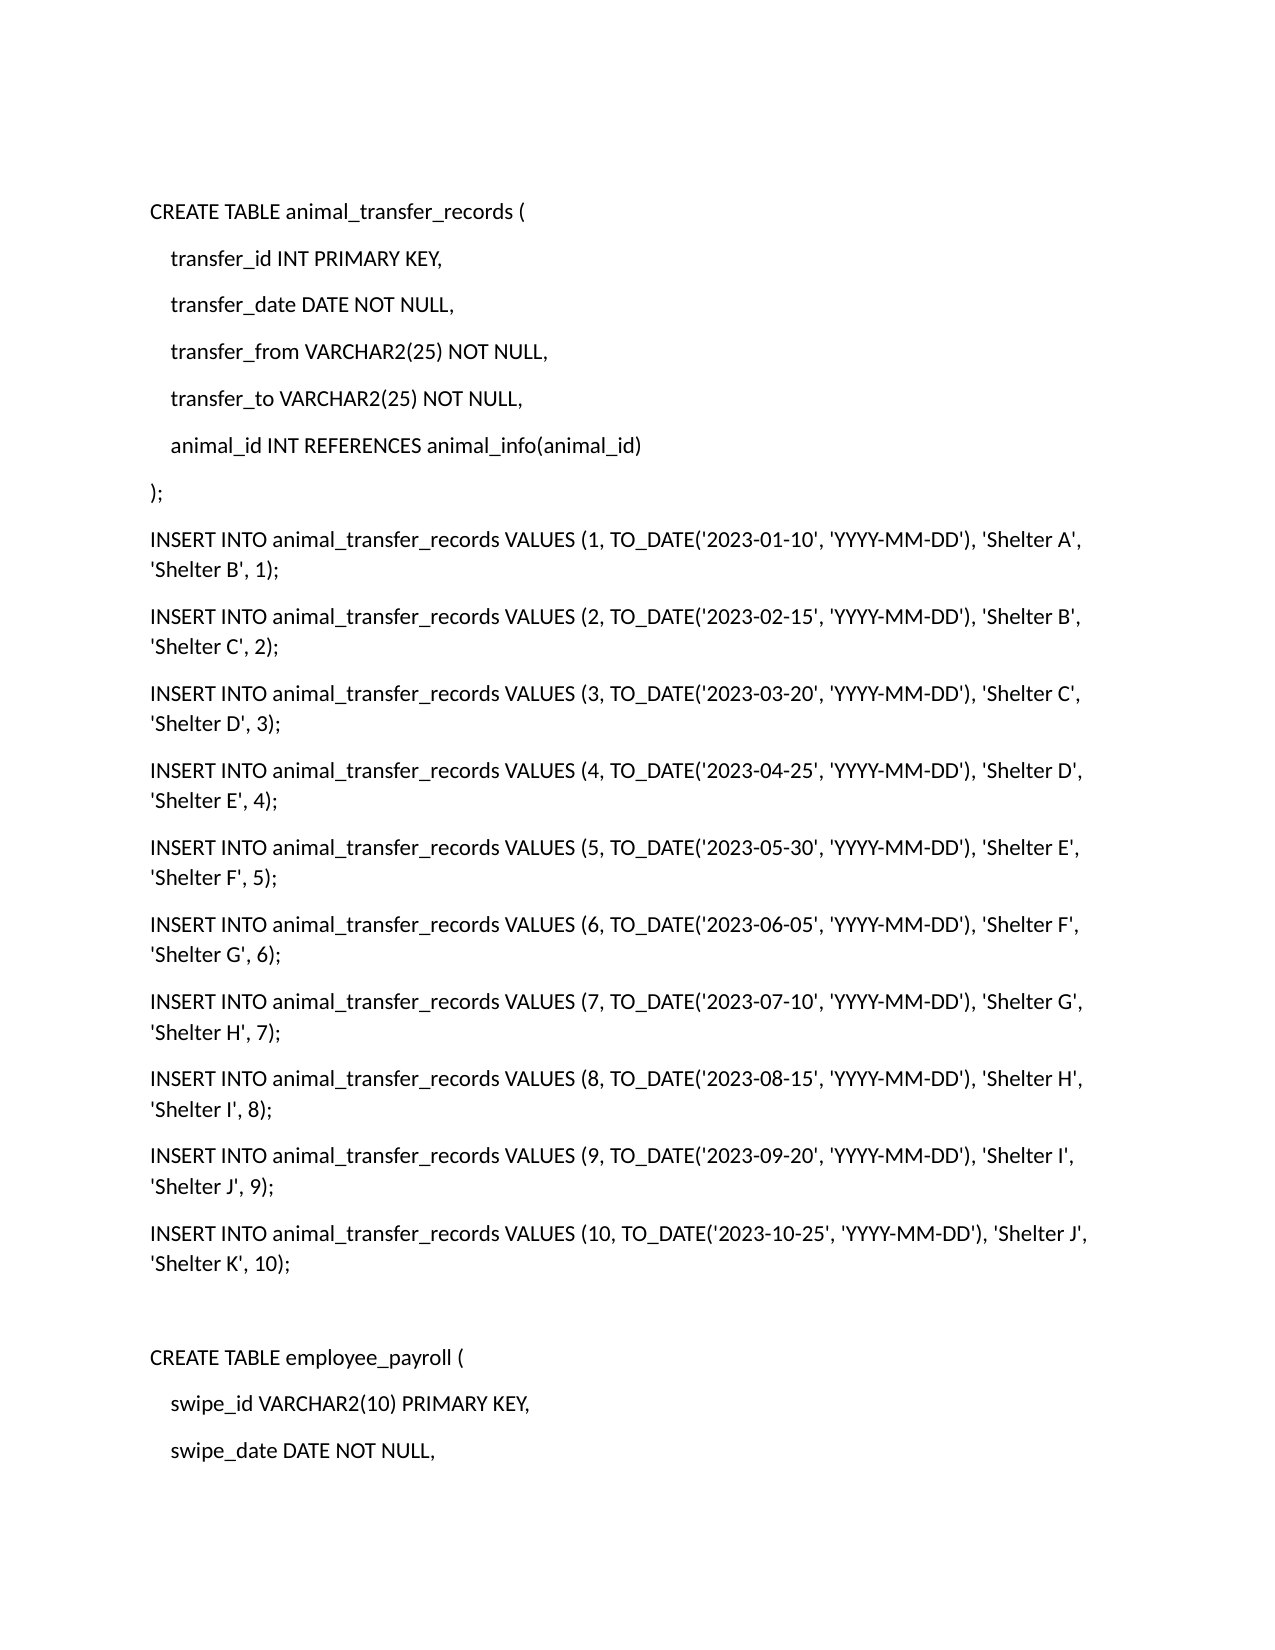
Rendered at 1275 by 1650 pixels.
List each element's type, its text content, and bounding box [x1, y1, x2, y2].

text CREATE TABLE employee_payroll ( [150, 1343, 1125, 1371]
text swipe_date DATE NOT NULL, [150, 1436, 1125, 1464]
text INSERT INTO animal_transfer_records VALUES (7, TO_DATE('2023-07-10', 'YYYY-MM-DD'), 'Shelter G', 'Shelter H', 7); [150, 987, 1125, 1046]
text INSERT INTO animal_transfer_records VALUES (10, TO_DATE('2023-10-25', 'YYYY-MM-DD'), 'Shelter J', 'Shelter K', 10); [150, 1219, 1125, 1277]
text INSERT INTO animal_transfer_records VALUES (1, TO_DATE('2023-01-10', 'YYYY-MM-DD'), 'Shelter A', 'Shelter B', 1); [150, 525, 1125, 583]
text INSERT INTO animal_transfer_records VALUES (4, TO_DATE('2023-04-25', 'YYYY-MM-DD'), 'Shelter D', 'Shelter E', 4); [150, 756, 1125, 814]
text transfer_to VARCHAR2(25) NOT NULL, [150, 384, 1125, 412]
text INSERT INTO animal_transfer_records VALUES (3, TO_DATE('2023-03-20', 'YYYY-MM-DD'), 'Shelter C', 'Shelter D', 3); [150, 679, 1125, 737]
text INSERT INTO animal_transfer_records VALUES (9, TO_DATE('2023-09-20', 'YYYY-MM-DD'), 'Shelter I', 'Shelter J', 9); [150, 1142, 1125, 1200]
text animal_id INT REFERENCES animal_info(animal_id) [150, 431, 1125, 459]
text ); [150, 478, 1125, 506]
text transfer_id INT PRIMARY KEY, [150, 244, 1125, 272]
text INSERT INTO animal_transfer_records VALUES (2, TO_DATE('2023-02-15', 'YYYY-MM-DD'), 'Shelter B', 'Shelter C', 2); [150, 602, 1125, 660]
text INSERT INTO animal_transfer_records VALUES (5, TO_DATE('2023-05-30', 'YYYY-MM-DD'), 'Shelter E', 'Shelter F', 5); [150, 833, 1125, 892]
text transfer_date DATE NOT NULL, [150, 291, 1125, 319]
text INSERT INTO animal_transfer_records VALUES (6, TO_DATE('2023-06-05', 'YYYY-MM-DD'), 'Shelter F', 'Shelter G', 6); [150, 910, 1125, 969]
text CREATE TABLE animal_transfer_records ( [150, 197, 1125, 225]
text INSERT INTO animal_transfer_records VALUES (8, TO_DATE('2023-08-15', 'YYYY-MM-DD'), 'Shelter H', 'Shelter I', 8); [150, 1064, 1125, 1123]
text transfer_from VARCHAR2(25) NOT NULL, [150, 337, 1125, 366]
text swipe_id VARCHAR2(10) PRIMARY KEY, [150, 1389, 1125, 1418]
